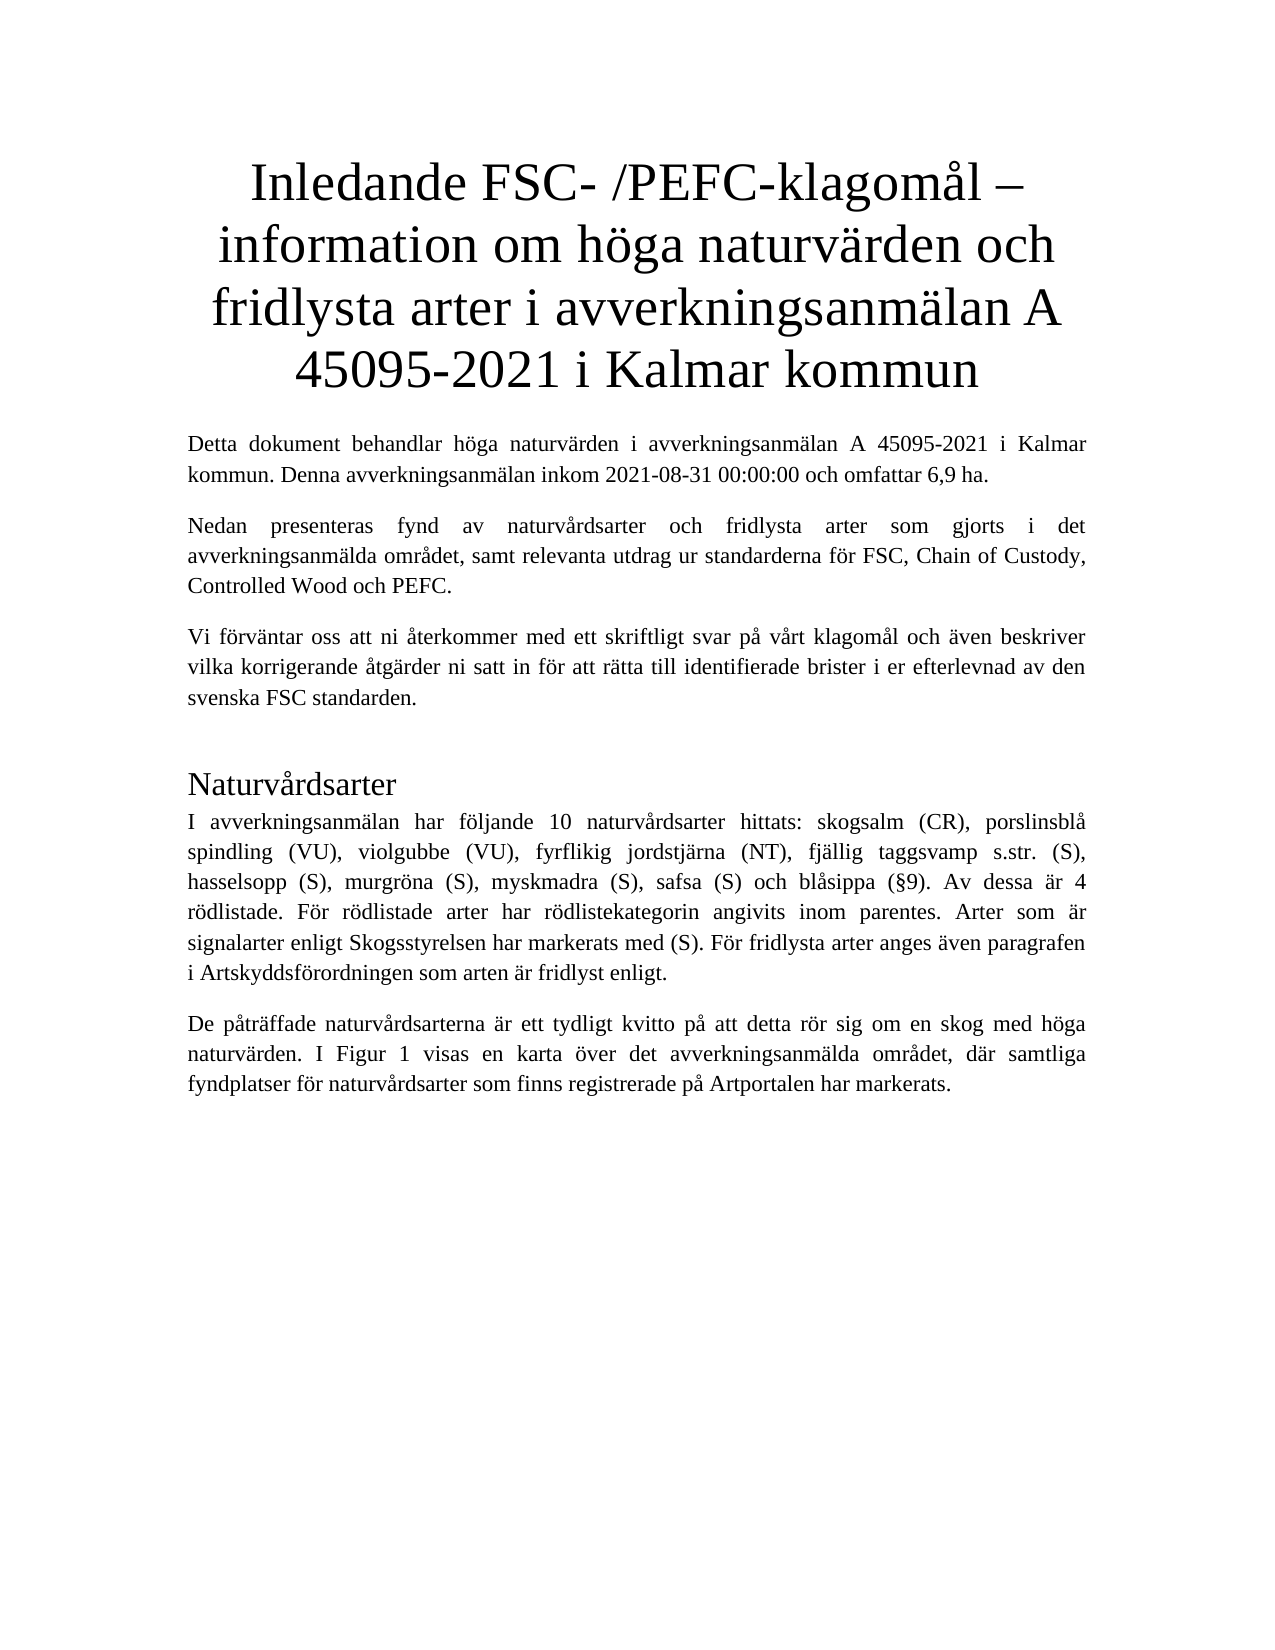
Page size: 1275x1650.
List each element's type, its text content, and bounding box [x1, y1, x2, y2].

text Vi förväntar oss att ni återkommer med ett skriftligt svar på vårt klagomål och även beskriver vilka korrigerande åtgärder ni satt in för att rätta till identifierade brister i er efterlevnad av den svenska FSC standarden. [187, 623, 1087, 710]
text Detta dokument behandlar höga naturvärden i avverkningsanmälan A 45095-2021 i Kalmar kommun. Denna avverkningsanmälan inkom 2021-08-31 00:00:00 och omfattar 6,9 ha. [187, 430, 1087, 487]
subtitle Naturvårdsarter [187, 764, 1087, 802]
title Inledande FSC- /PEFC-klagomål – information om höga naturvärden och fridlysta arter i avverkningsanmälan A 45095-2021 i Kalmar kommun [187, 150, 1087, 399]
text Nedan presenteras fynd av naturvårdsarter och fridlysta arter som gjorts i det avverkningsanmälda området, samt relevanta utdrag ur standarderna för FSC, Chain of Custody, Controlled Wood och PEFC. [187, 512, 1087, 598]
text I avverkningsanmälan har följande 10 naturvårdsarter hittats: skogsalm (CR), porslinsblå spindling (VU), violgubbe (VU), fyrflikig jordstjärna (NT), fjällig taggsvamp s.str. (S), hasselsopp (S), murgröna (S), myskmadra (S), safsa (S) och blåsippa (§9). Av dessa är 4 rödlistade. För rödlistade arter har rödlistekategorin angivits inom parentes. Arter som är signalarter enligt Skogsstyrelsen har markerats med (S). För fridlysta arter anges även paragrafen i Artskyddsförordningen som arten är fridlyst enligt. [187, 808, 1087, 985]
text De påträffade naturvårdsarterna är ett tydligt kvitto på att detta rör sig om en skog med höga naturvärden. I Figur 1 visas en karta över det avverkningsanmälda området, där samtliga fyndplatser för naturvårdsarter som finns registrerade på Artportalen har markerats. [187, 1010, 1087, 1097]
